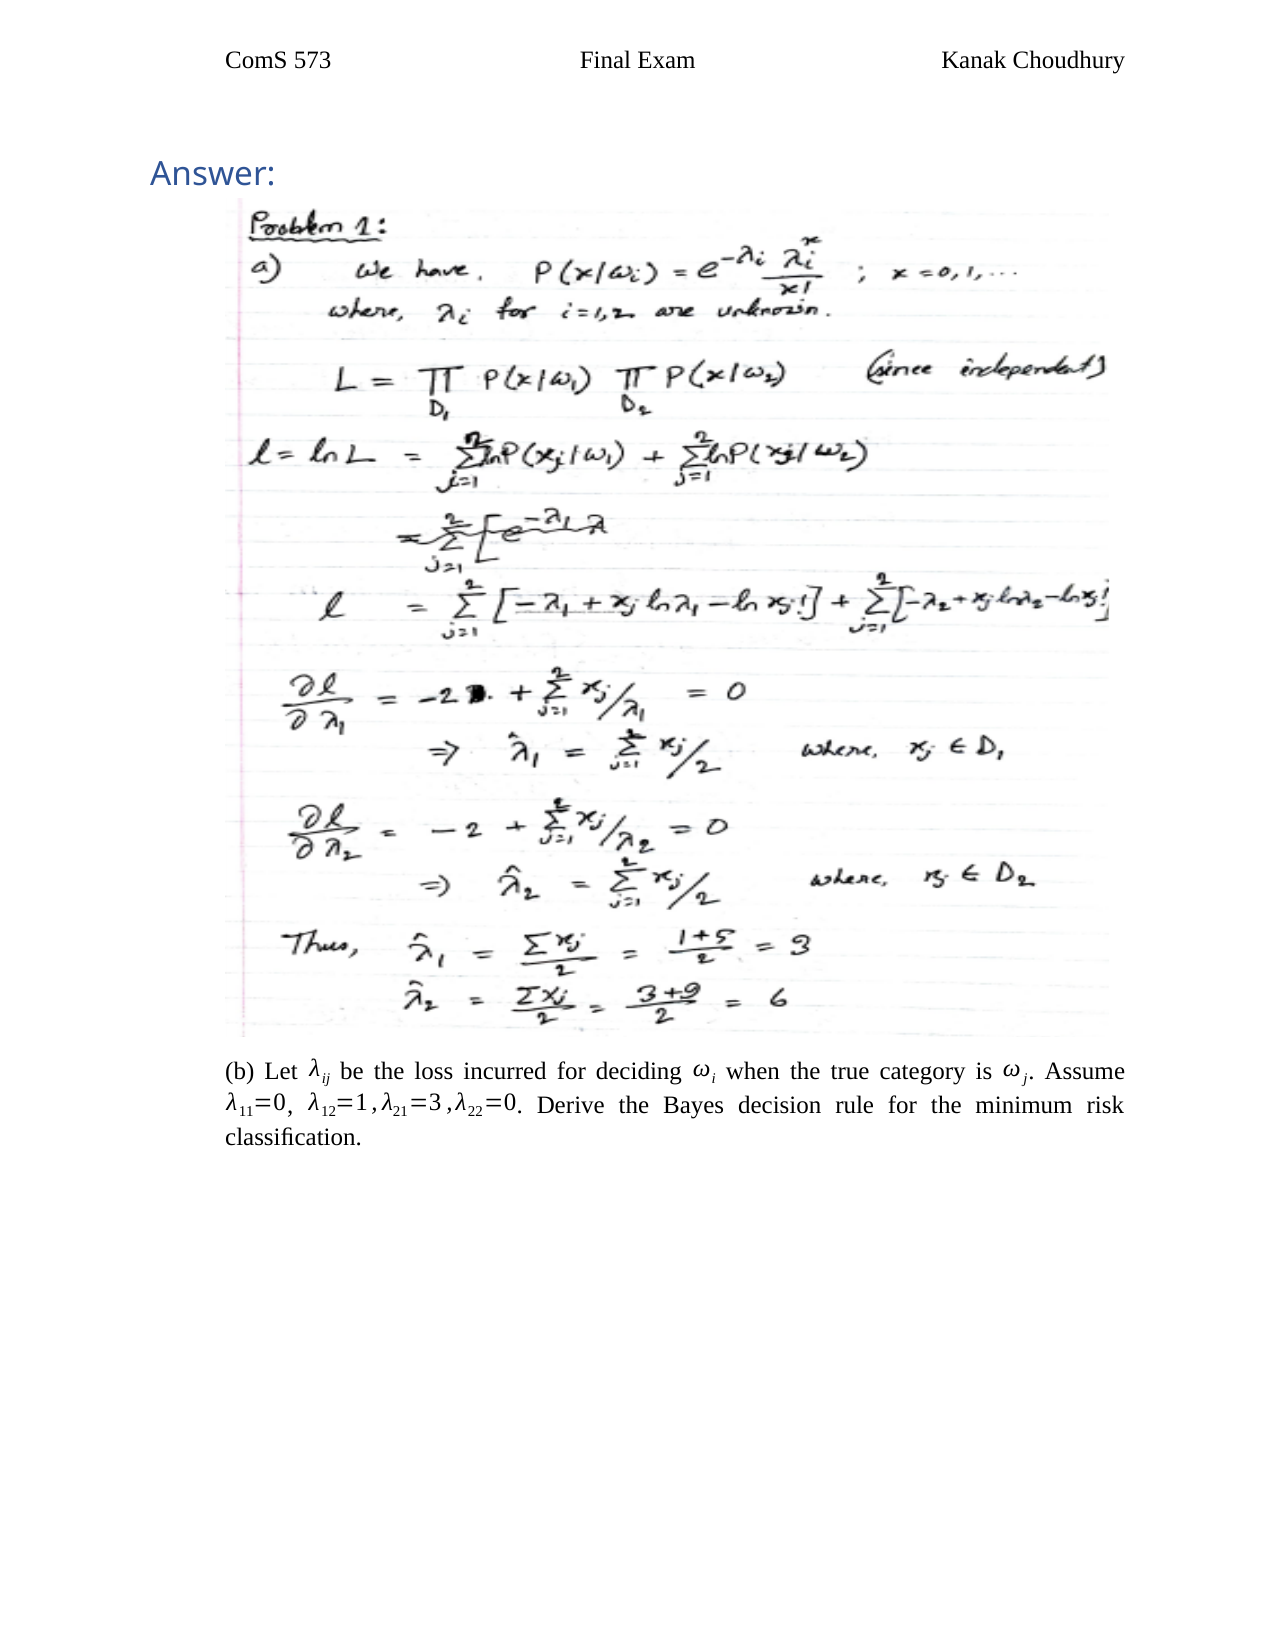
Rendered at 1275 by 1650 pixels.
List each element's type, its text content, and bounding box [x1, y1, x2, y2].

subtitle Answer: [150, 150, 1125, 195]
text (b) Let be the loss incurred for deciding when the true category is . Assume , . Derive the Bayes decision rule for the minimum risk classiﬁcation. [225, 1055, 1125, 1151]
